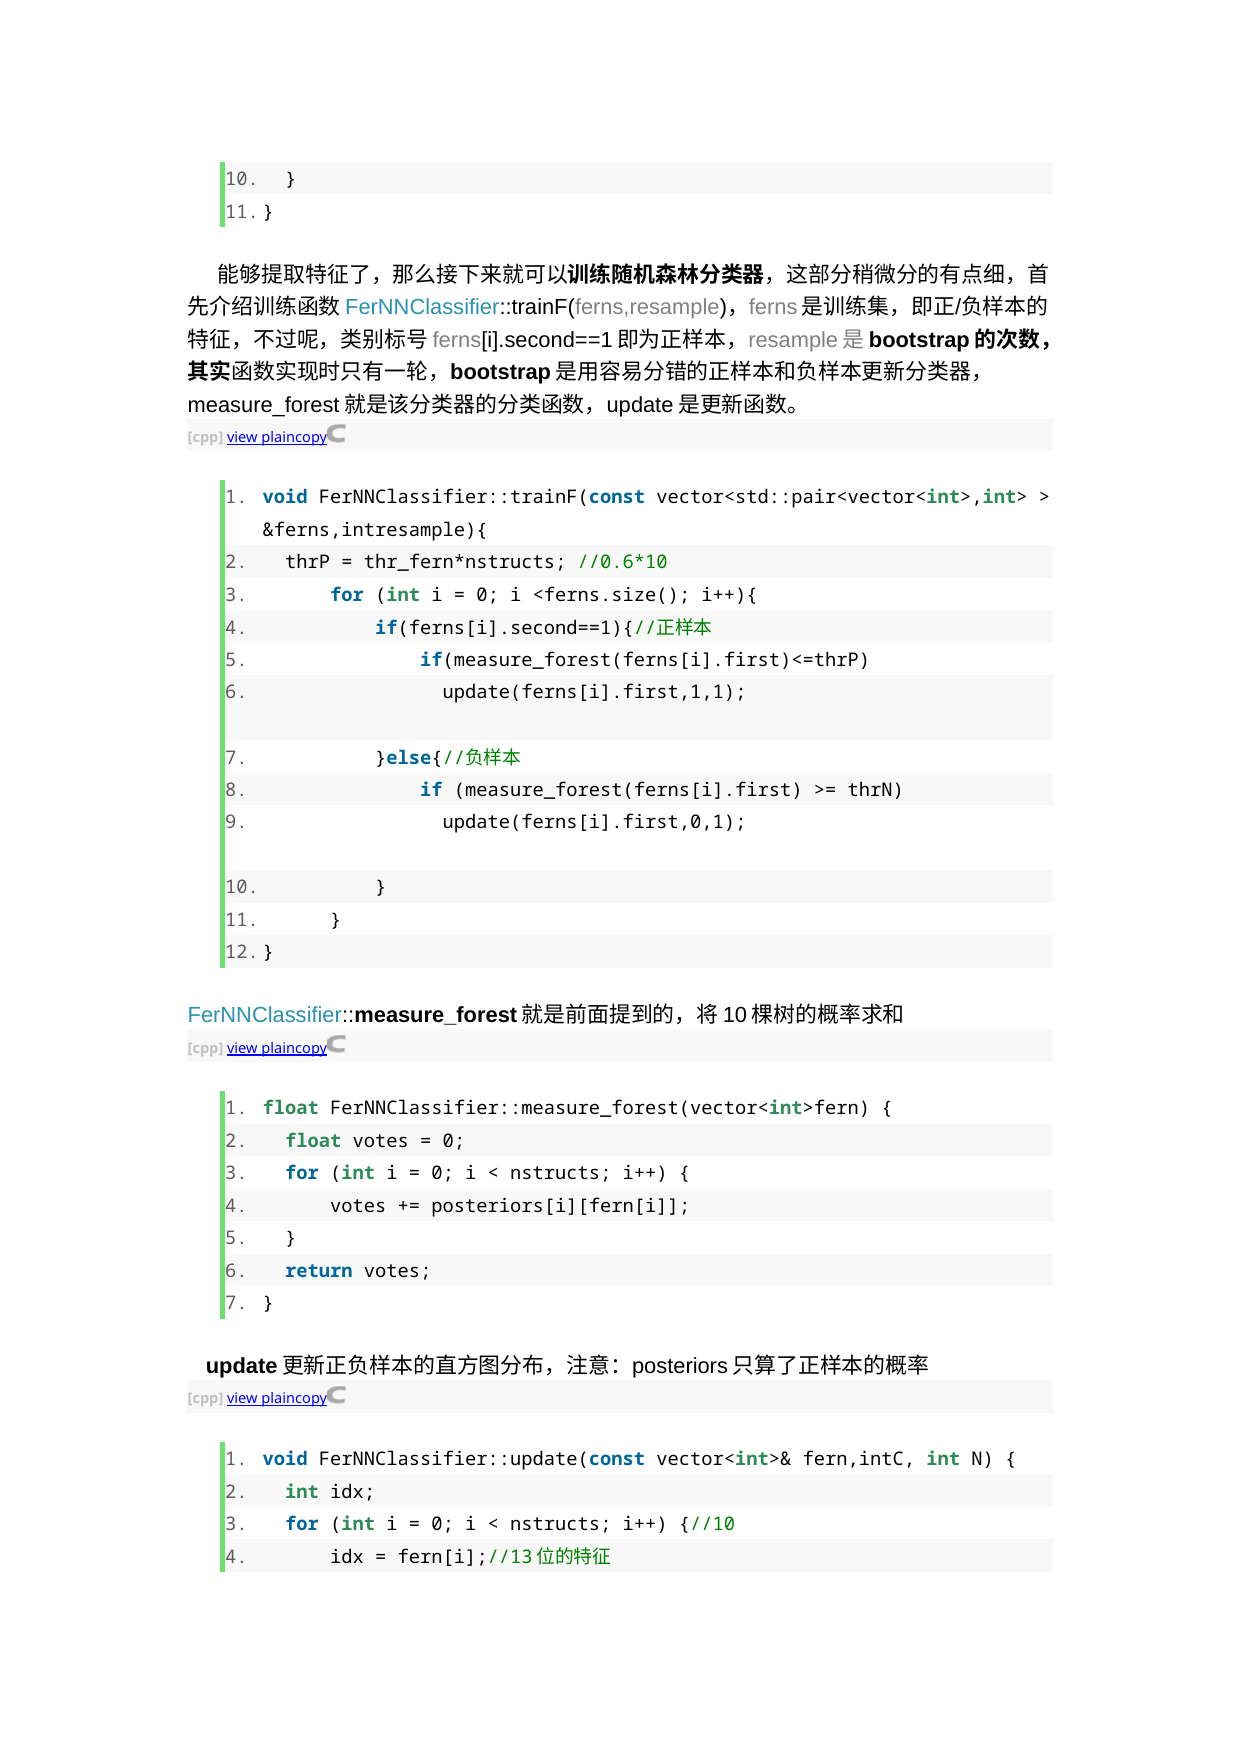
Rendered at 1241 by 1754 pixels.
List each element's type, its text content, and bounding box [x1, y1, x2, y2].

list }else{//负样本 [225, 740, 1053, 773]
list idx = fern[i];//13位的特征 [225, 1539, 1053, 1572]
text [cpp] view plaincopy [187, 1029, 1053, 1062]
list } [225, 903, 1053, 935]
list if(ferns[i].second==1){//正样本 [225, 610, 1053, 643]
list void FerNNClassifier::trainF(const vector<std::pair<vector<int>,int> >&ferns,intresample){ [225, 480, 1053, 545]
list thrP = thr_fern*nstructs; //0.6*10 [225, 545, 1053, 578]
picture [326, 1385, 346, 1404]
text FerNNClassifier::measure_forest就是前面提到的，将10棵树的概率求和 [187, 997, 1053, 1029]
list update(ferns[i].first,0,1); [225, 805, 1053, 870]
list } [225, 1221, 1053, 1254]
list } [225, 162, 1053, 194]
list return votes; [225, 1254, 1053, 1286]
list for (int i = 0; i < nstructs; i++) { [225, 1156, 1053, 1189]
list void FerNNClassifier::update(const vector<int>& fern,intC, int N) { [225, 1442, 1053, 1474]
picture [326, 423, 346, 443]
text [cpp] view plaincopy [187, 1380, 1053, 1413]
list float votes = 0; [225, 1124, 1053, 1156]
text update更新正负样本的直方图分布，注意：posteriors只算了正样本的概率 [187, 1348, 1053, 1380]
list for (int i = 0; i < nstructs; i++) {//10 [225, 1507, 1053, 1539]
list int idx; [225, 1474, 1053, 1507]
list } [225, 194, 1053, 227]
list for (int i = 0; i <ferns.size(); i++){ [225, 578, 1053, 610]
picture [326, 1034, 346, 1053]
list if(measure_forest(ferns[i].first)<=thrP) [225, 643, 1053, 675]
list } [225, 1286, 1053, 1319]
text 能够提取特征了，那么接下来就可以训练随机森林分类器，这部分稍微分的有点细，首先介绍训练函数FerNNClassifier::trainF(ferns,resample)，ferns是训练集，即正/负样本的特征，不过呢，类别标号ferns[i].second==1即为正样本，resample是bootstrap的次数，其实函数实现时只有一轮，bootstrap是用容易分错的正样本和负样本更新分类器，measure_forest就是该分类器的分类函数，update是更新函数。 [187, 256, 1053, 419]
list update(ferns[i].first,1,1); [225, 675, 1053, 740]
list if (measure_forest(ferns[i].first) >= thrN) [225, 773, 1053, 805]
list float FerNNClassifier::measure_forest(vector<int>fern) { [225, 1091, 1053, 1124]
list } [225, 935, 1053, 968]
list votes += posteriors[i][fern[i]]; [225, 1189, 1053, 1221]
text [cpp] view plaincopy [187, 419, 1053, 451]
list } [225, 870, 1053, 903]
